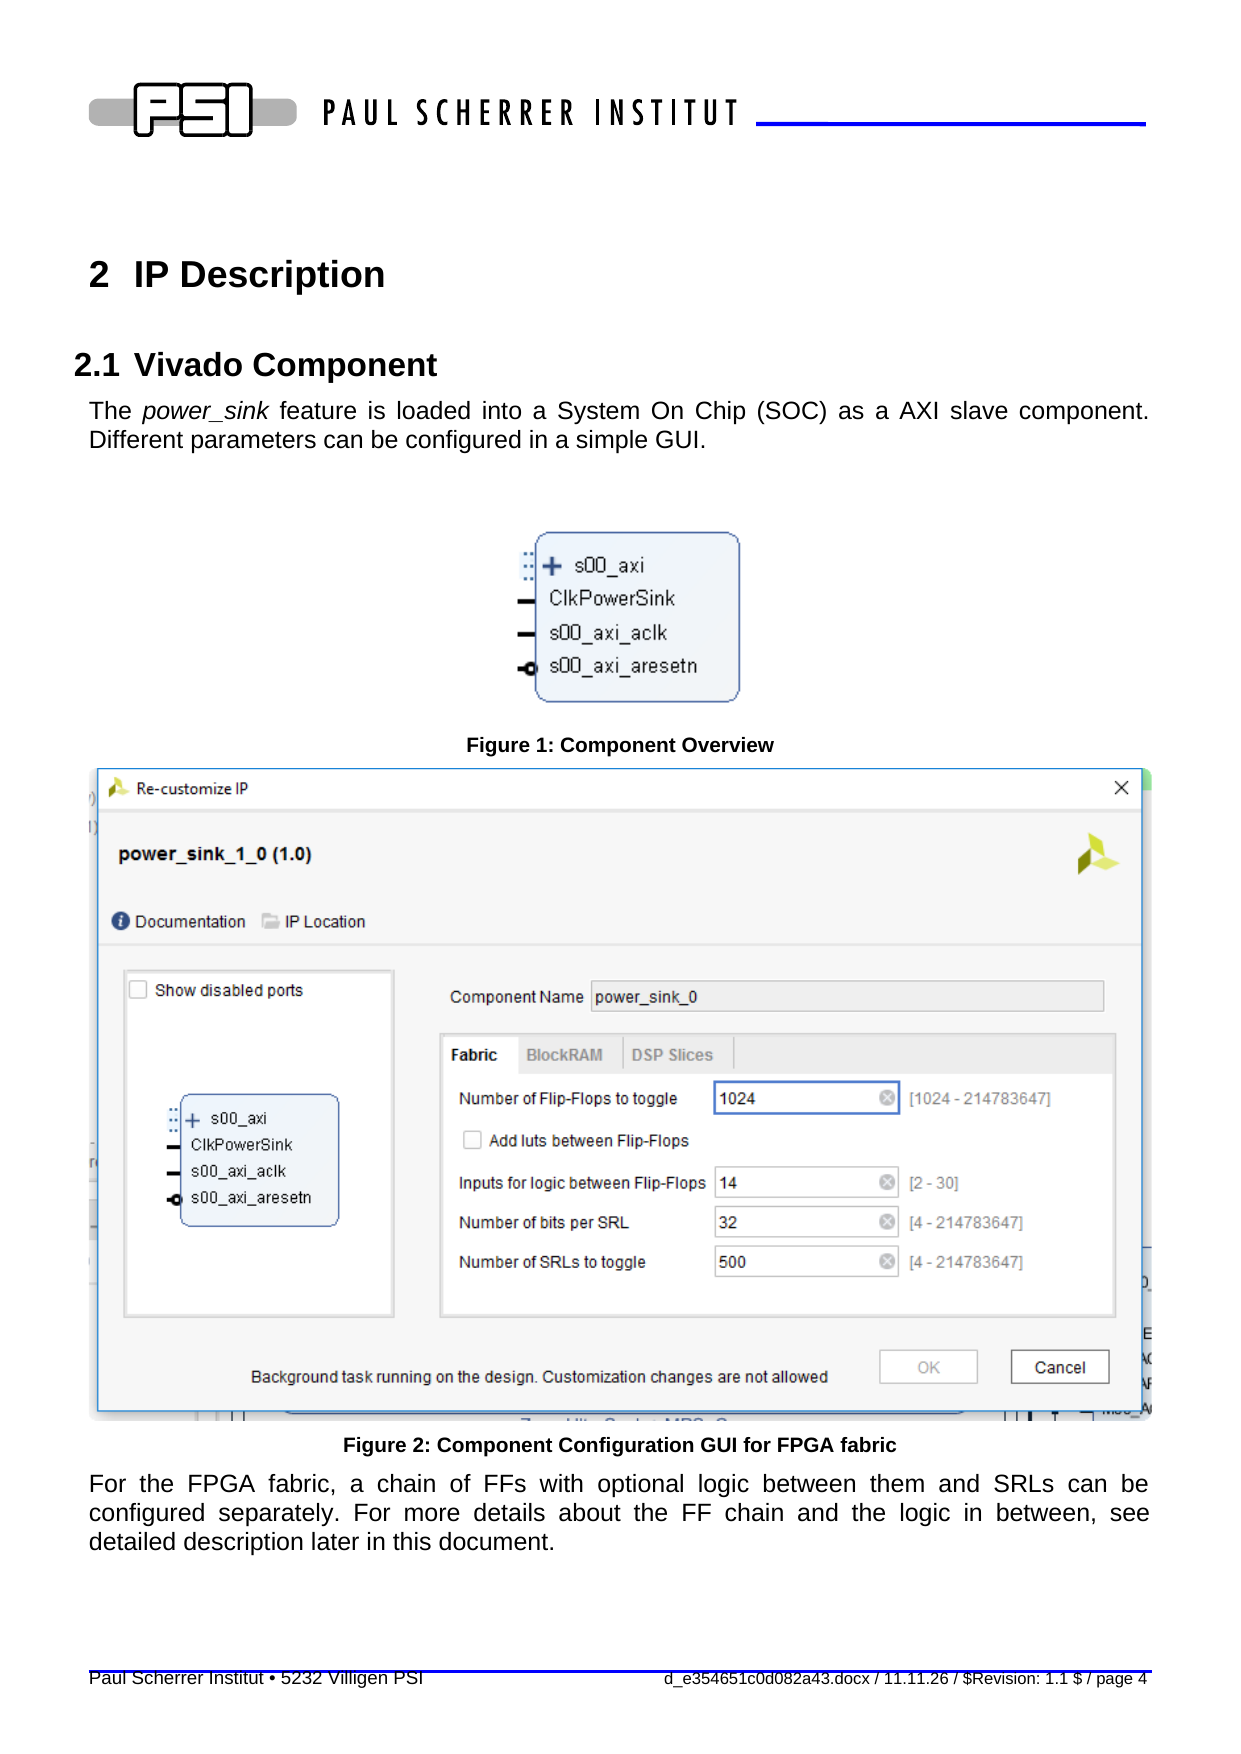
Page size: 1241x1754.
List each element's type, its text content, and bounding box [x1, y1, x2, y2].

picture [485, 507, 756, 720]
text Figure 2: Component Configuration GUI for FPGA fabric [89, 1433, 1152, 1457]
subtitle IP Description [89, 252, 1152, 295]
subtitle Vivado Component [74, 345, 1152, 384]
text Figure 1: Component Overview [89, 732, 1152, 756]
text The power_sink feature is loaded into a System On Chip (SOC) as a AXI slave component. Different parameters can be configured in a simple GUI. [89, 396, 1152, 454]
text For the FPGA fabric, a chain of FFs with optional logic between them and SRLs can be configured separately. For more details about the FF chain and the logic in between, see detailed description later in this document. [89, 1469, 1152, 1555]
picture [88, 768, 1152, 1421]
